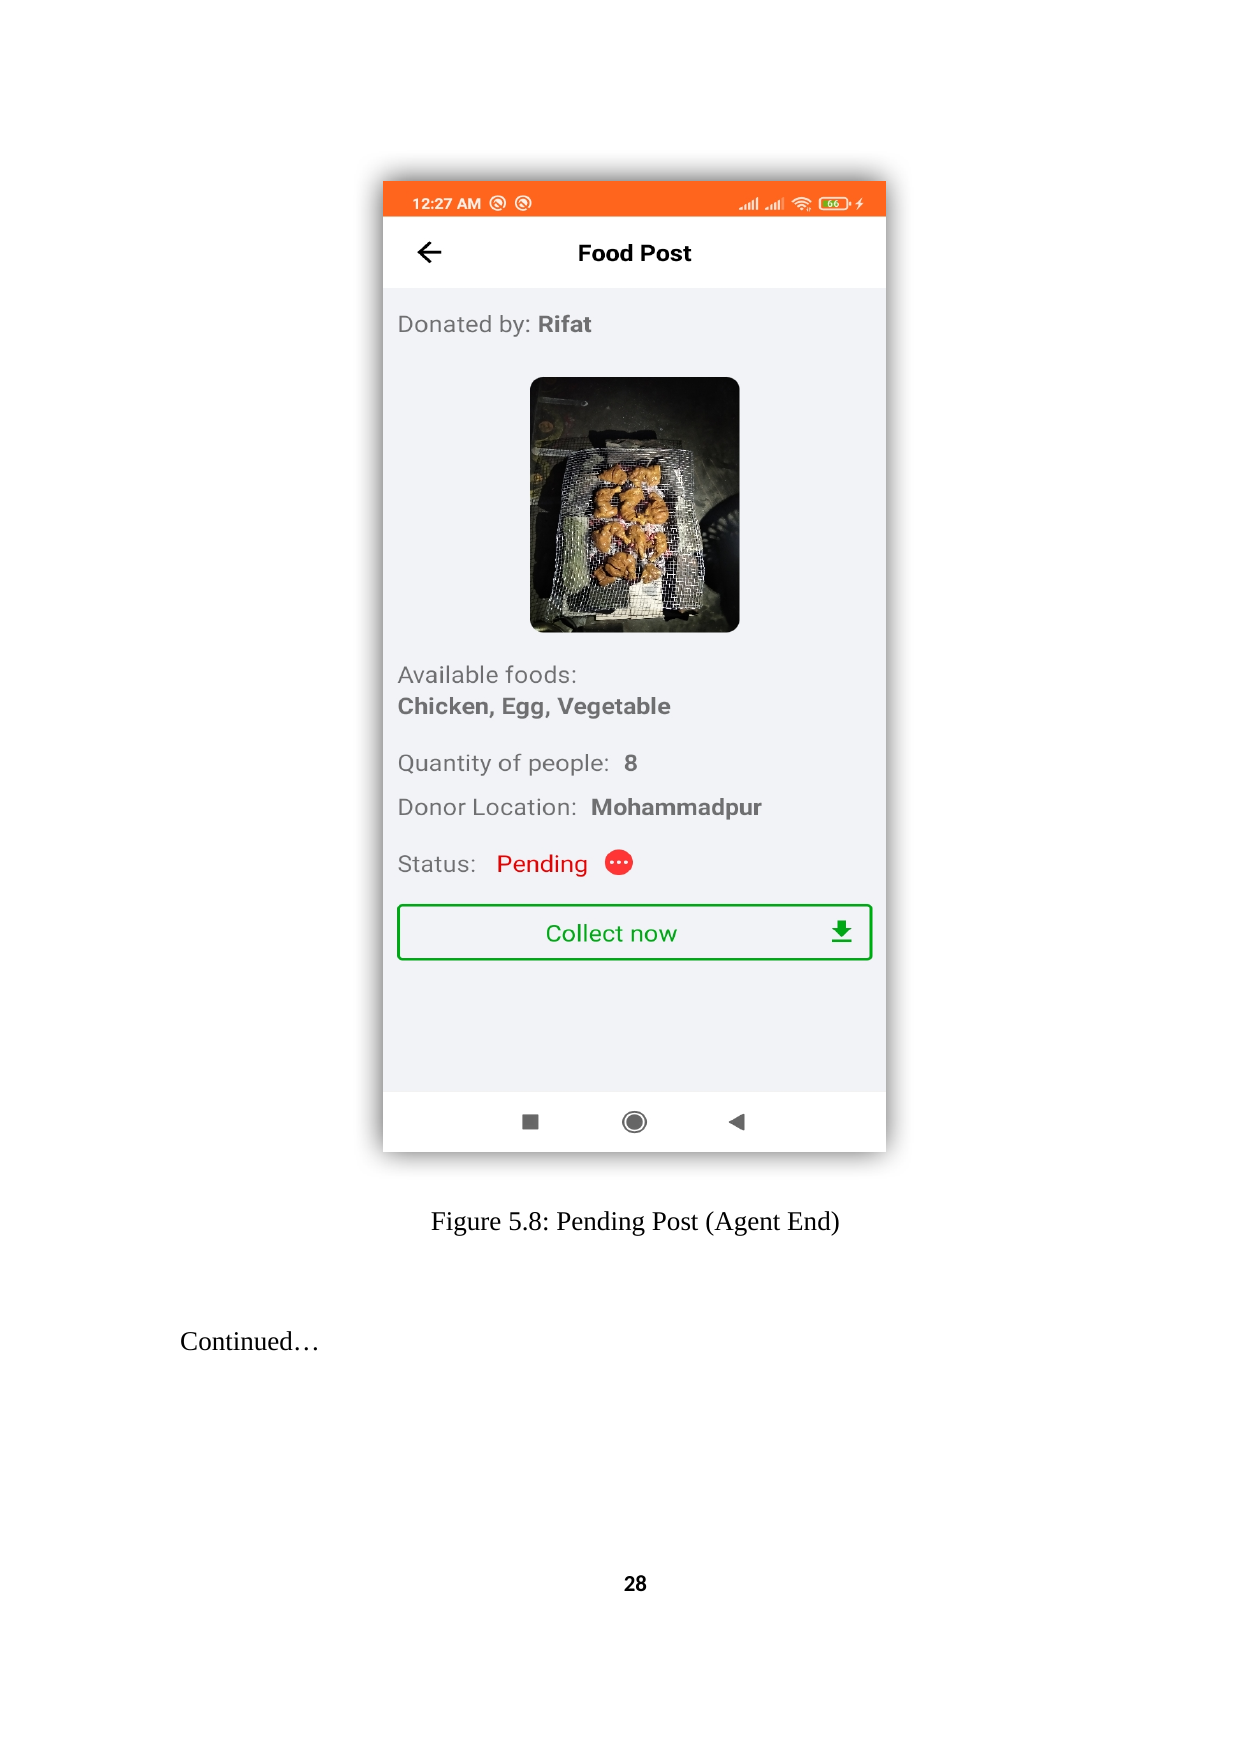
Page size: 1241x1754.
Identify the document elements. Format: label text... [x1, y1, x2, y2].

text Figure 5.8: Pending Post (Agent End) [180, 1205, 1090, 1236]
picture [383, 181, 886, 1152]
text Continued… [180, 1325, 1090, 1356]
